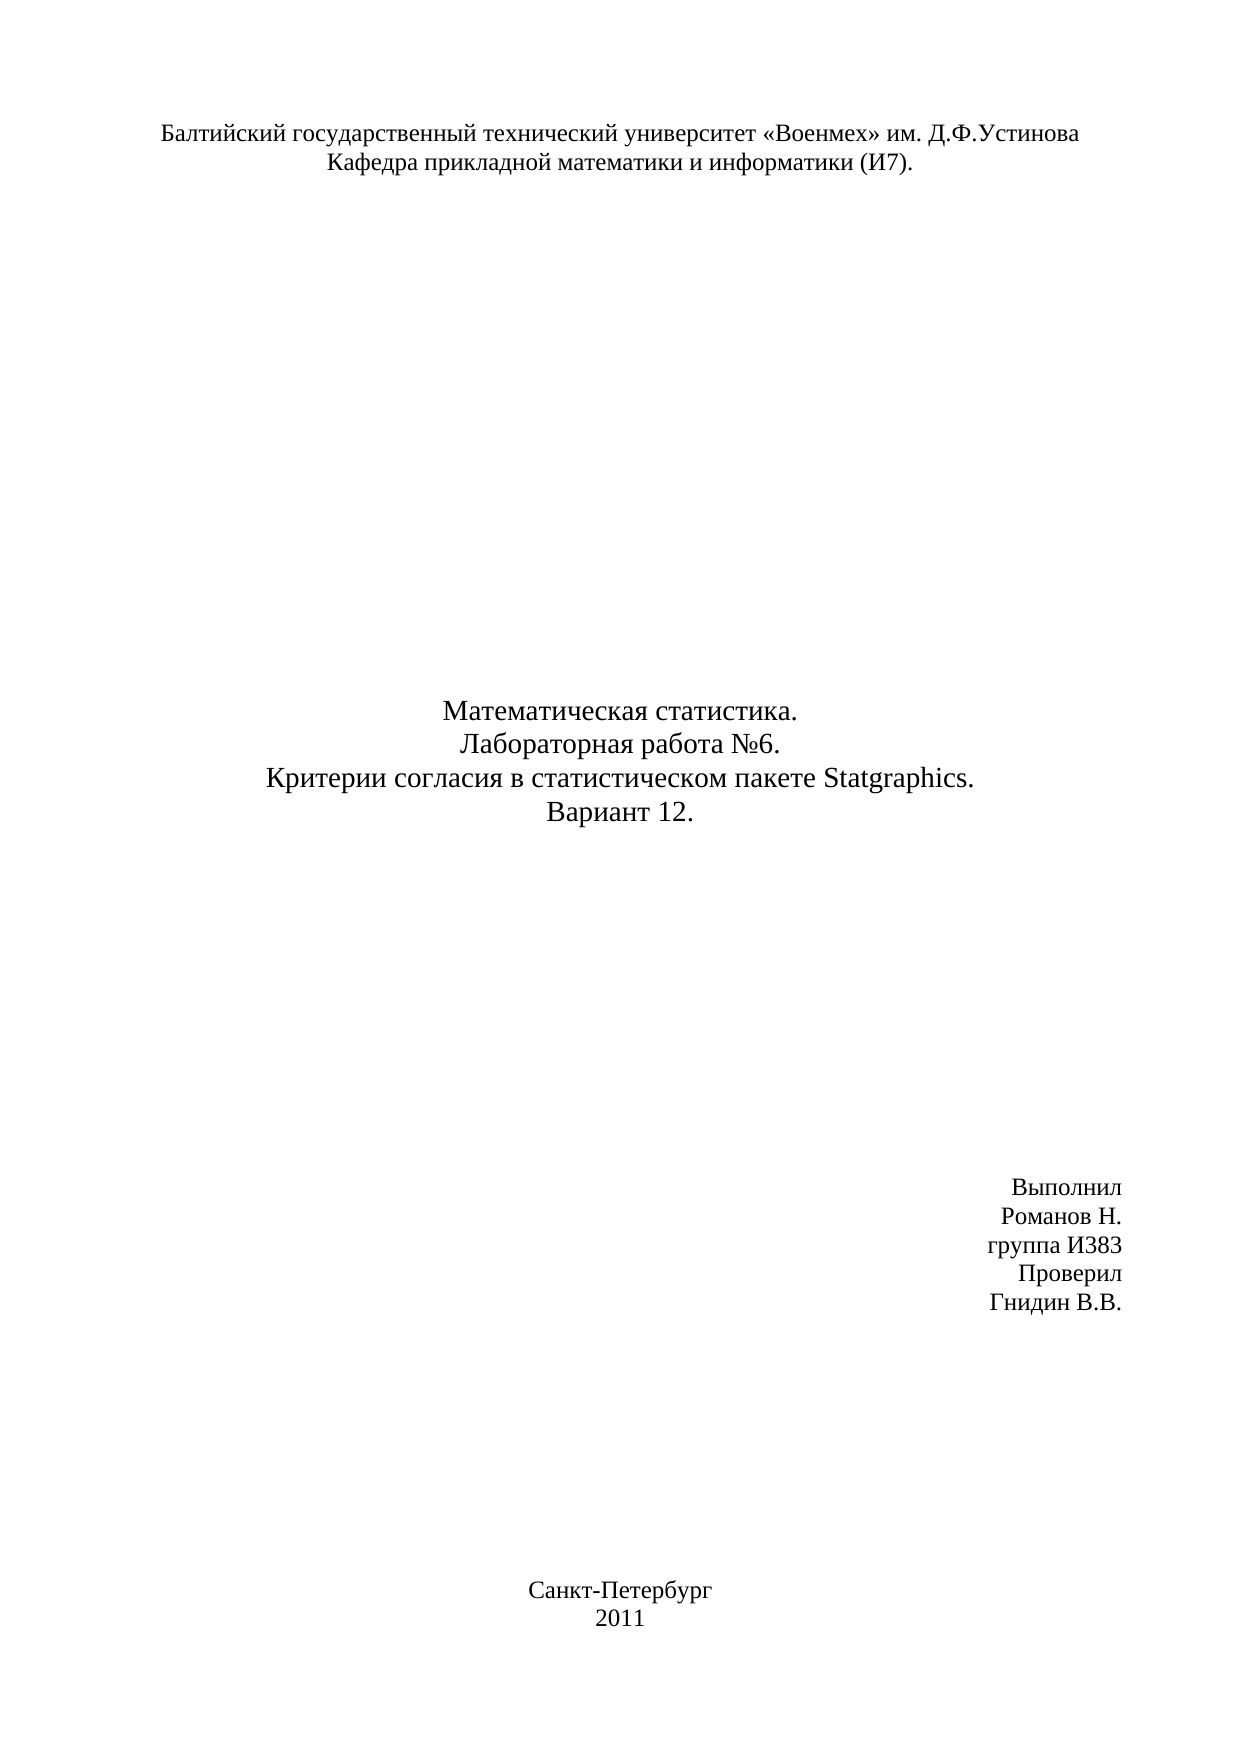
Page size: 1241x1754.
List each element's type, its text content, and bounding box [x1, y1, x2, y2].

text Гнидин В.В. [118, 1287, 1122, 1316]
text Вариант 12. [118, 794, 1122, 827]
text группа И383 [118, 1230, 1122, 1258]
text Проверил [118, 1258, 1122, 1287]
text 2011 [118, 1603, 1122, 1632]
text Математическая статистика. [118, 693, 1122, 727]
text Выполнил [118, 1172, 1122, 1201]
text Кафедра прикладной математики и информатики (И7). [118, 147, 1122, 176]
text Лабораторная работа №6. [118, 727, 1122, 760]
text Санкт-Петербург [118, 1575, 1122, 1603]
text Балтийский государственный технический университет «Военмех» им. Д.Ф.Устинова [118, 118, 1122, 147]
text Критерии согласия в статистическом пакете Statgraphics. [118, 760, 1122, 794]
text Романов Н. [118, 1201, 1122, 1230]
